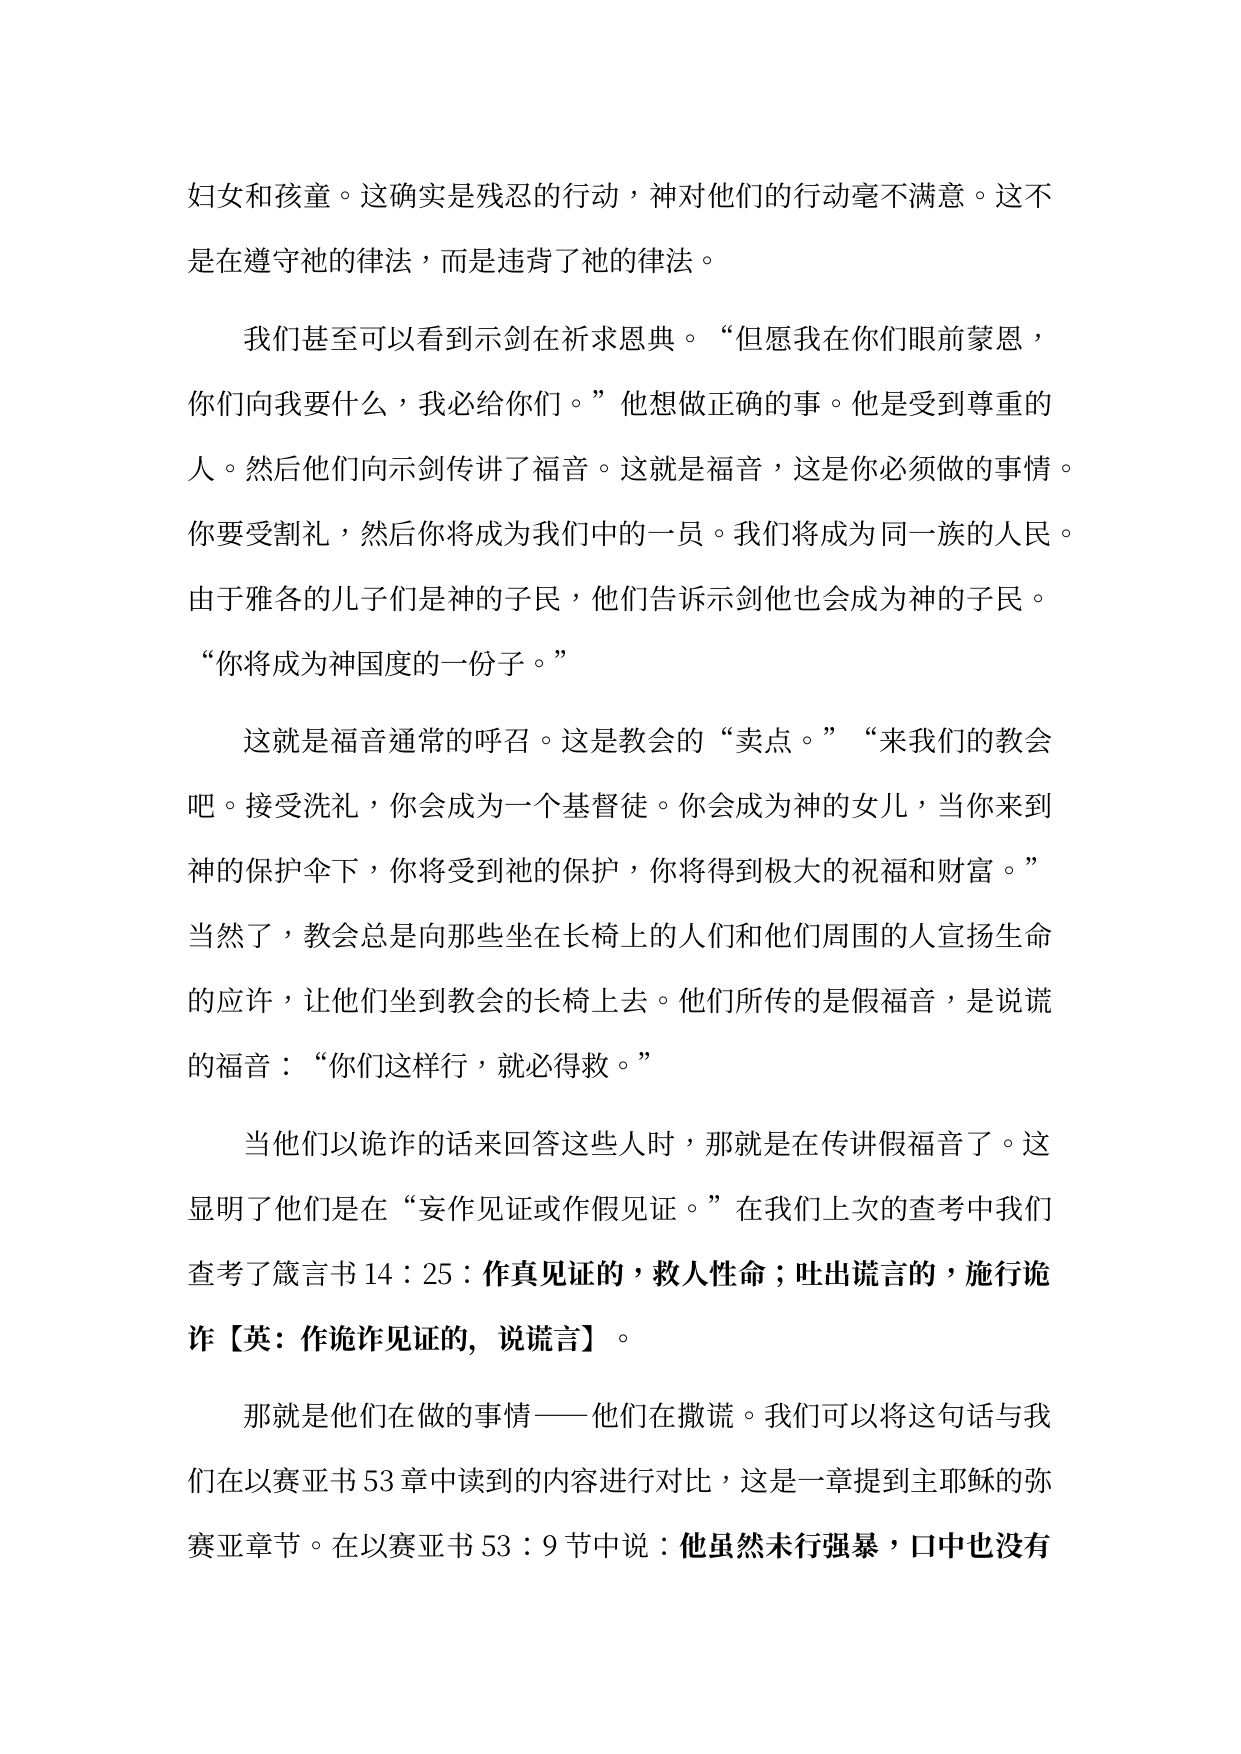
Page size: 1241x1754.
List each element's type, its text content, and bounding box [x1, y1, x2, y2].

text 这就是福音通常的呼召。这是教会的“卖点。”“来我们的教会吧。接受洗礼，你会成为一个基督徒。你会成为神的女儿，当你来到神的保护伞下，你将受到祂的保护，你将得到极大的祝福和财富。”当然了，教会总是向那些坐在长椅上的人们和他们周围的人宣扬生命的应许，让他们坐到教会的长椅上去。他们所传的是假福音，是说谎的福音：“你们这样行，就必得救。” [187, 707, 1053, 1097]
text 我们甚至可以看到示剑在祈求恩典。“但愿我在你们眼前蒙恩，你们向我要什么，我必给你们。”他想做正确的事。他是受到尊重的人。然后他们向示剑传讲了福音。这就是福音，这是你必须做的事情。你要受割礼，然后你将成为我们中的一员。我们将成为同一族的人民。由于雅各的儿子们是神的子民，他们告诉示剑他也会成为神的子民。“你将成为神国度的一份子。” [187, 304, 1053, 694]
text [187, 1382, 1053, 1577]
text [187, 162, 1053, 292]
text 当他们以诡诈的话来回答这些人时，那就是在传讲假福音了。这显明了他们是在“妄作见证或作假见证。”在我们上次的查考中我们查考了箴言书14：25：作真见证的，救人性命；吐出谎言的，施行诡诈【英：作诡诈见证的，说谎言】。 [187, 1109, 1053, 1369]
